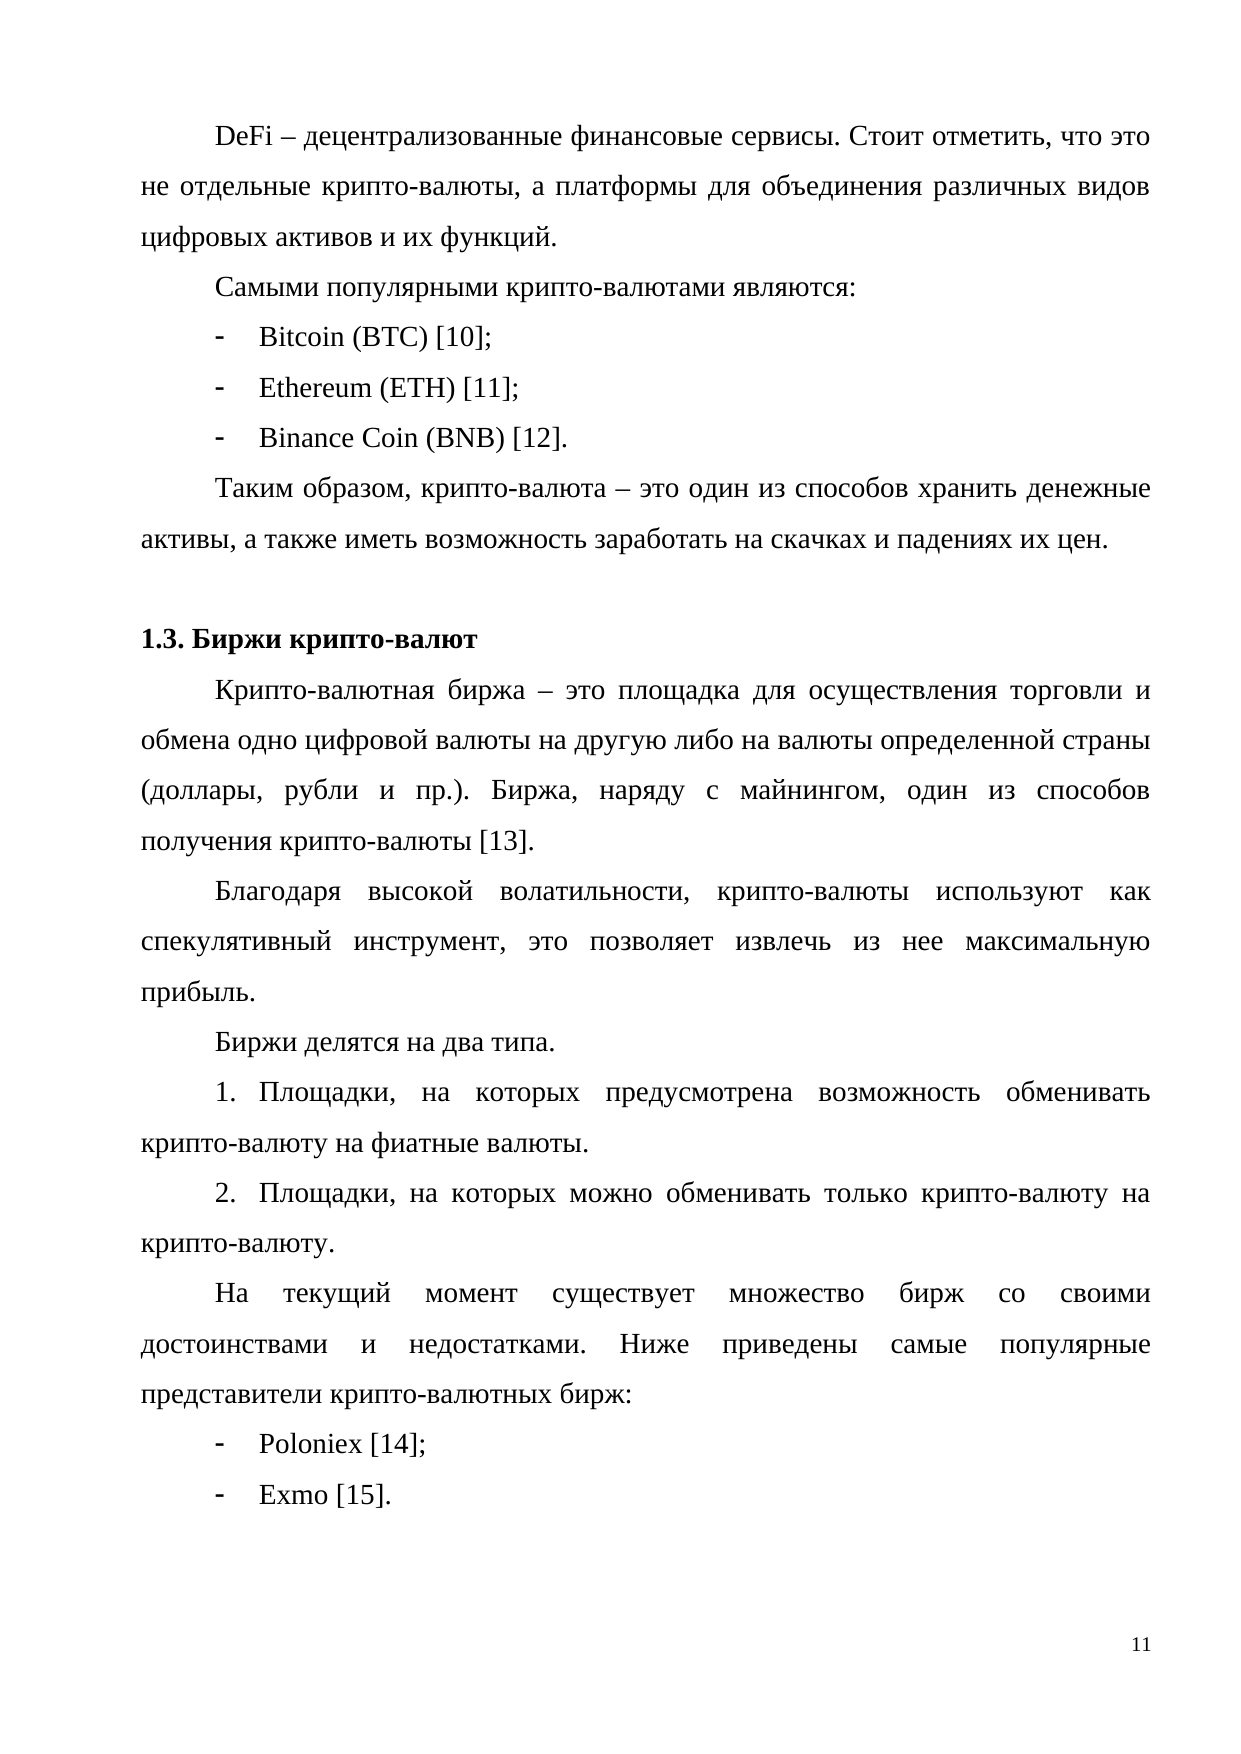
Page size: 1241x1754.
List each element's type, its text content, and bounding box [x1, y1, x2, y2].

list Poloniex [14]; [141, 1427, 1152, 1460]
list Bitcoin (BTC) [10]; [141, 319, 1152, 353]
text 1.3. Биржи крипто-валют [141, 622, 1152, 655]
text Биржи делятся на два типа. [141, 1024, 1152, 1058]
list Binance Coin (BNB) [12]. [141, 420, 1152, 454]
text Крипто-валютная биржа – это площадка для осуществления торговли и обмена одно цифровой валюты на другую либо на валюты определенной страны (доллары, рубли и пр.). Биржа, наряду с майнингом, один из способов получения крипто-валюты [13]. [141, 672, 1152, 856]
list Exmo [15]. [141, 1477, 1152, 1511]
list Площадки, на которых можно обменивать только крипто-валюту на крипто-валюту. [141, 1175, 1152, 1259]
text Таким образом, крипто-валюта – это один из способов хранить денежные активы, а также иметь возможность заработать на скачках и падениях их цен. [141, 471, 1152, 554]
list Ethereum (ETH) [11]; [141, 370, 1152, 403]
text Самыми популярными крипто-валютами являются: [141, 269, 1152, 303]
list Площадки, на которых предусмотрена возможность обменивать крипто-валюту на фиатные валюты. [141, 1074, 1152, 1158]
text На текущий момент существует множество бирж со своими достоинствами и недостатками. Ниже приведены самые популярные представители крипто-валютных бирж: [141, 1276, 1152, 1410]
text Благодаря высокой волатильности, крипто-валюты используют как спекулятивный инструмент, это позволяет извлечь из нее максимальную прибыль. [141, 873, 1152, 1007]
text DeFi – децентрализованные финансовые сервисы. Стоит отметить, что это не отдельные крипто-валюты, а платформы для объединения различных видов цифровых активов и их функций. [141, 118, 1152, 252]
